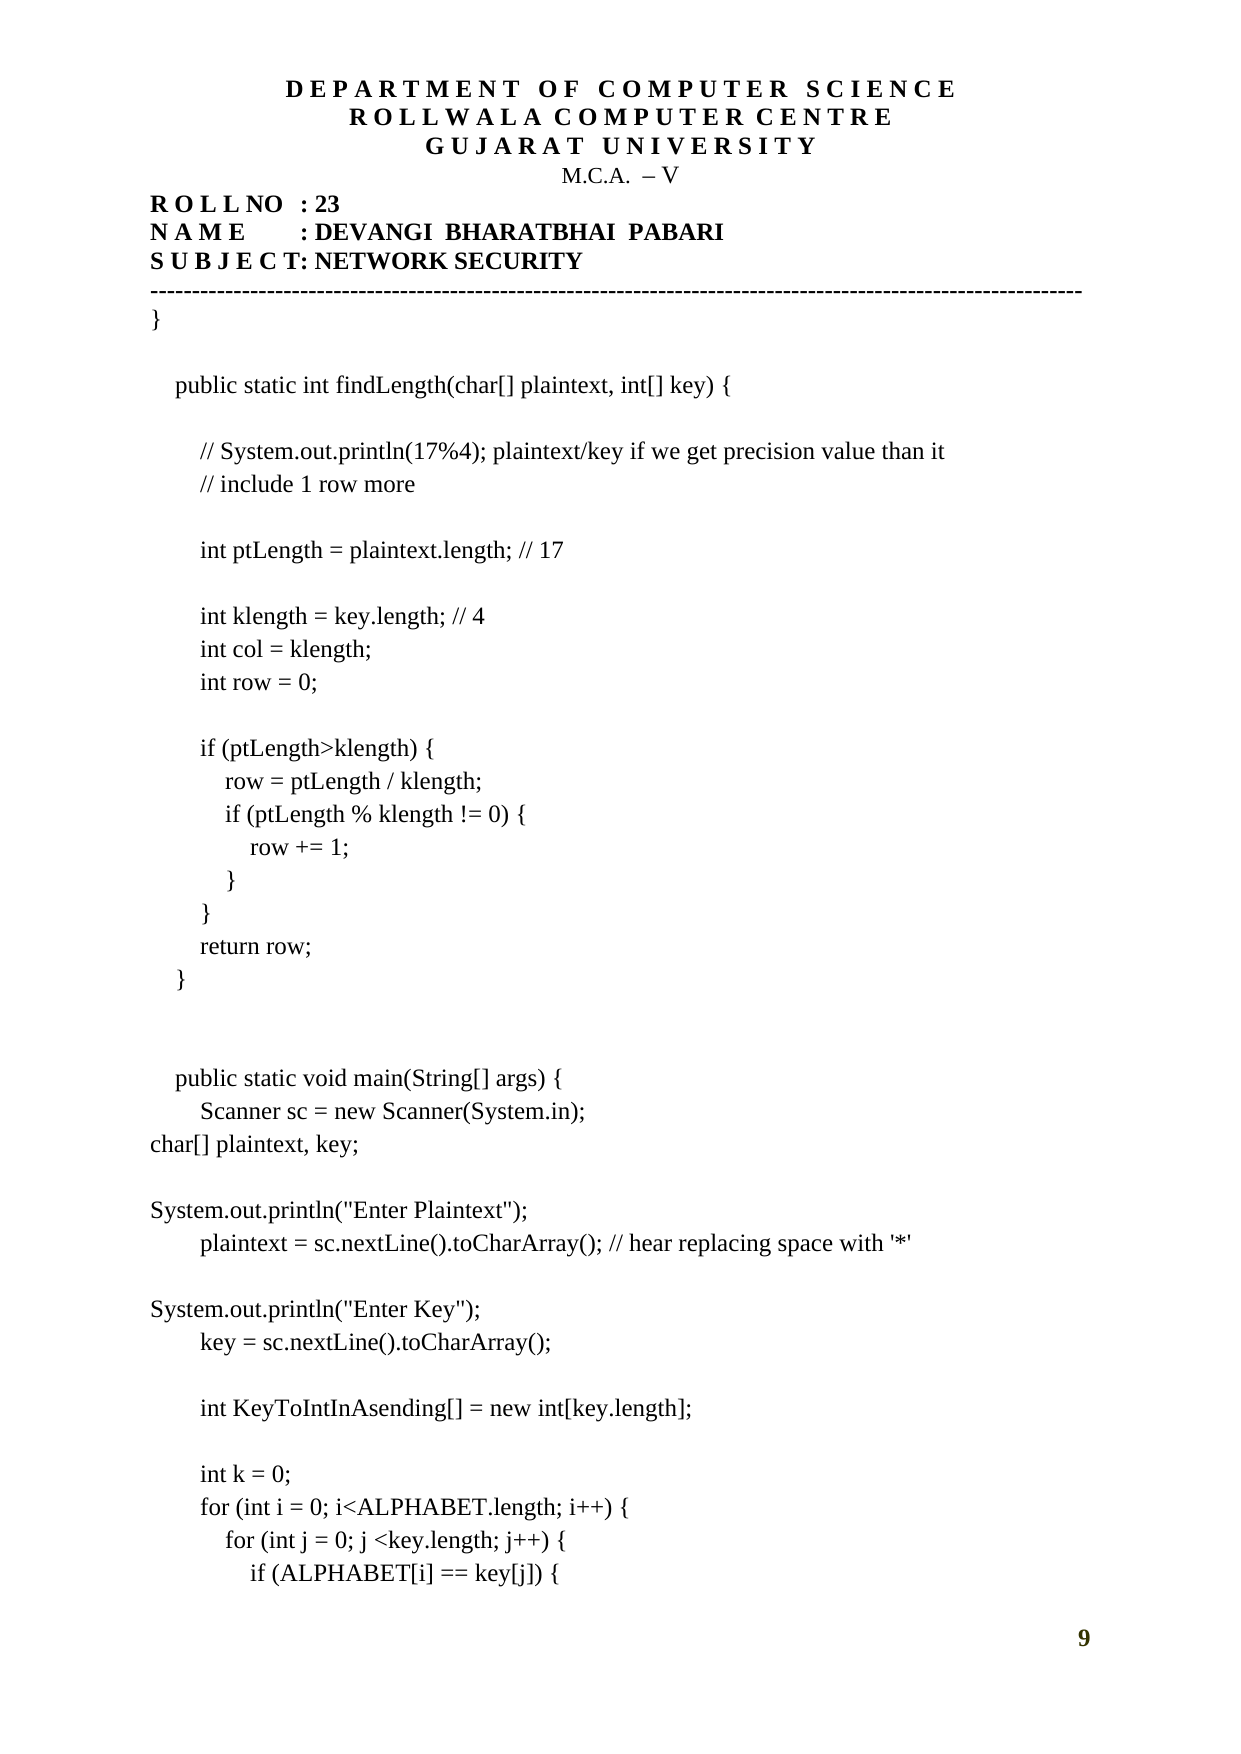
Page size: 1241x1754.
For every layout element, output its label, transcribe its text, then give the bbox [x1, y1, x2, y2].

text public static int findLength(char[] plaintext, int[] key) { [150, 370, 1090, 398]
text key = sc.nextLine().toCharArray(); [150, 1327, 1090, 1356]
text System.out.println("Enter Key"); [150, 1294, 1090, 1323]
text for (int j = 0; j <key.length; j++) { [150, 1526, 1090, 1554]
text } [150, 865, 1090, 894]
text int k = 0; [150, 1459, 1090, 1488]
text int ptLength = plaintext.length; // 17 [150, 535, 1090, 564]
text row = ptLength / klength; [150, 766, 1090, 795]
text // System.out.println(17%4); plaintext/key if we get precision value than it [150, 436, 1090, 464]
text if (ptLength % klength != 0) { [150, 799, 1090, 828]
text plaintext = sc.nextLine().toCharArray(); // hear replacing space with '*' [150, 1228, 1090, 1257]
text int KeyToIntInAsending[] = new int[key.length]; [150, 1393, 1090, 1422]
text Scanner sc = new Scanner(System.in); [150, 1096, 1090, 1125]
text } [150, 304, 1090, 332]
text row += 1; [150, 832, 1090, 861]
text for (int i = 0; i<ALPHABET.length; i++) { [150, 1492, 1090, 1521]
text int row = 0; [150, 667, 1090, 696]
text char[] plaintext, key; [150, 1129, 1090, 1158]
text public static void main(String[] args) { [150, 1063, 1090, 1092]
text if (ptLength>klength) { [150, 733, 1090, 762]
text } [150, 964, 1090, 993]
text return row; [150, 931, 1090, 960]
text int klength = key.length; // 4 [150, 601, 1090, 630]
text // include 1 row more [150, 469, 1090, 498]
text int col = klength; [150, 634, 1090, 663]
text } [150, 898, 1090, 927]
text System.out.println("Enter Plaintext"); [150, 1195, 1090, 1224]
text if (ALPHABET[i] == key[j]) { [150, 1558, 1090, 1587]
